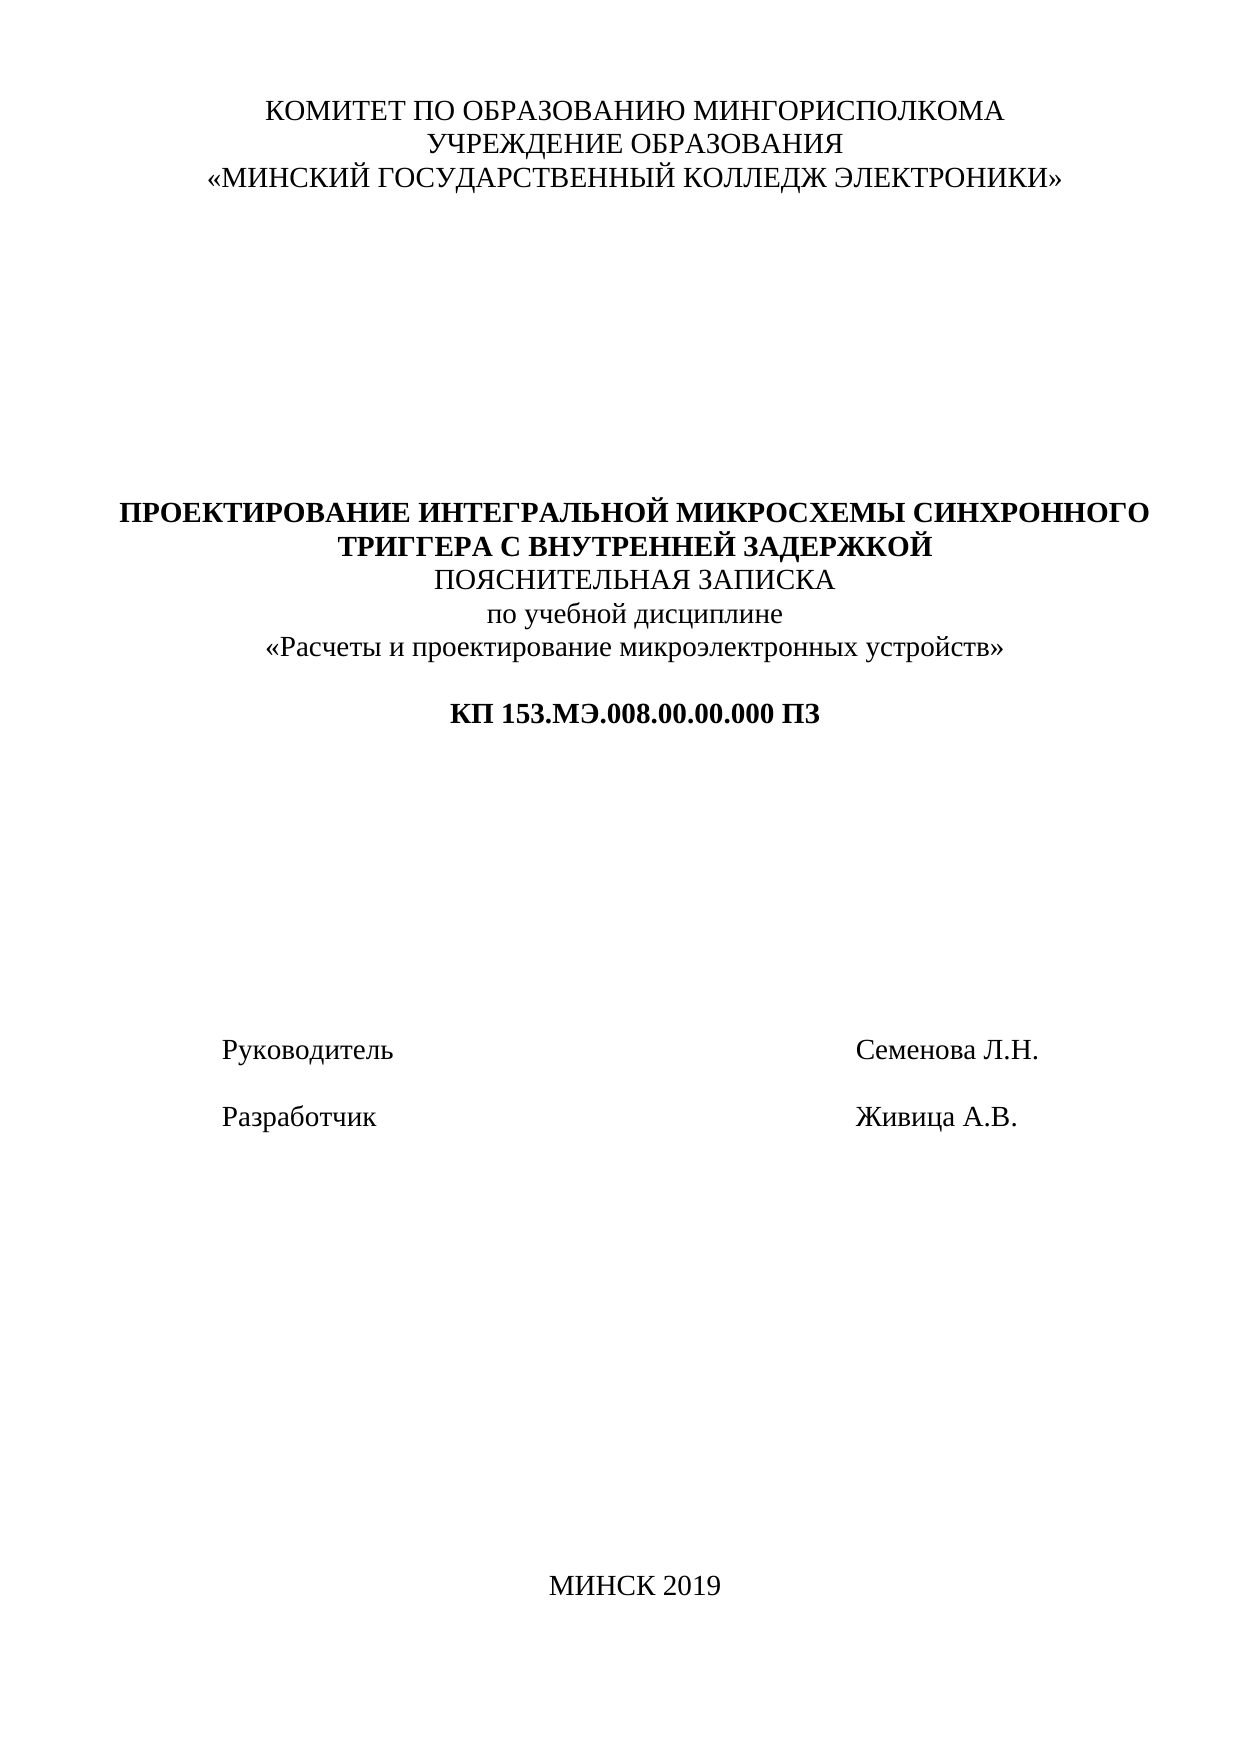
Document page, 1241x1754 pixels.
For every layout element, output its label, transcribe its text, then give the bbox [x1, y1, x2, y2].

text Разработчик Живица А.В. [222, 1099, 1152, 1132]
text «Расчеты и проектирование микроэлектронных устройств» [118, 629, 1152, 663]
text УЧРЕЖДЕНИЕ ОБРАЗОВАНИЯ [118, 126, 1152, 160]
text ПОЯСНИТЕЛЬНАЯ ЗАПИСКА [118, 562, 1152, 596]
text КП 153.МЭ.008.00.00.000 ПЗ [118, 696, 1152, 730]
text МИНСК 2019 [118, 1568, 1152, 1602]
text КОМИТЕТ ПО ОБРАЗОВАНИЮ МИНГОРИСПОЛКОМА [118, 93, 1152, 126]
text ПРОЕКТИРОВАНИЕ ИНТЕГРАЛЬНОЙ МИКРОСХЕМЫ СИНХРОННОГО ТРИГГЕРА С ВНУТРЕННЕЙ ЗАДЕРЖКОЙ [118, 495, 1152, 562]
text Руководитель Семенова Л.Н. [222, 1032, 1152, 1065]
text по учебной дисциплине [118, 596, 1152, 629]
text «МИНСКИЙ ГОСУДАРСТВЕННЫЙ КОЛЛЕДЖ ЭЛЕКТРОНИКИ» [118, 160, 1152, 193]
